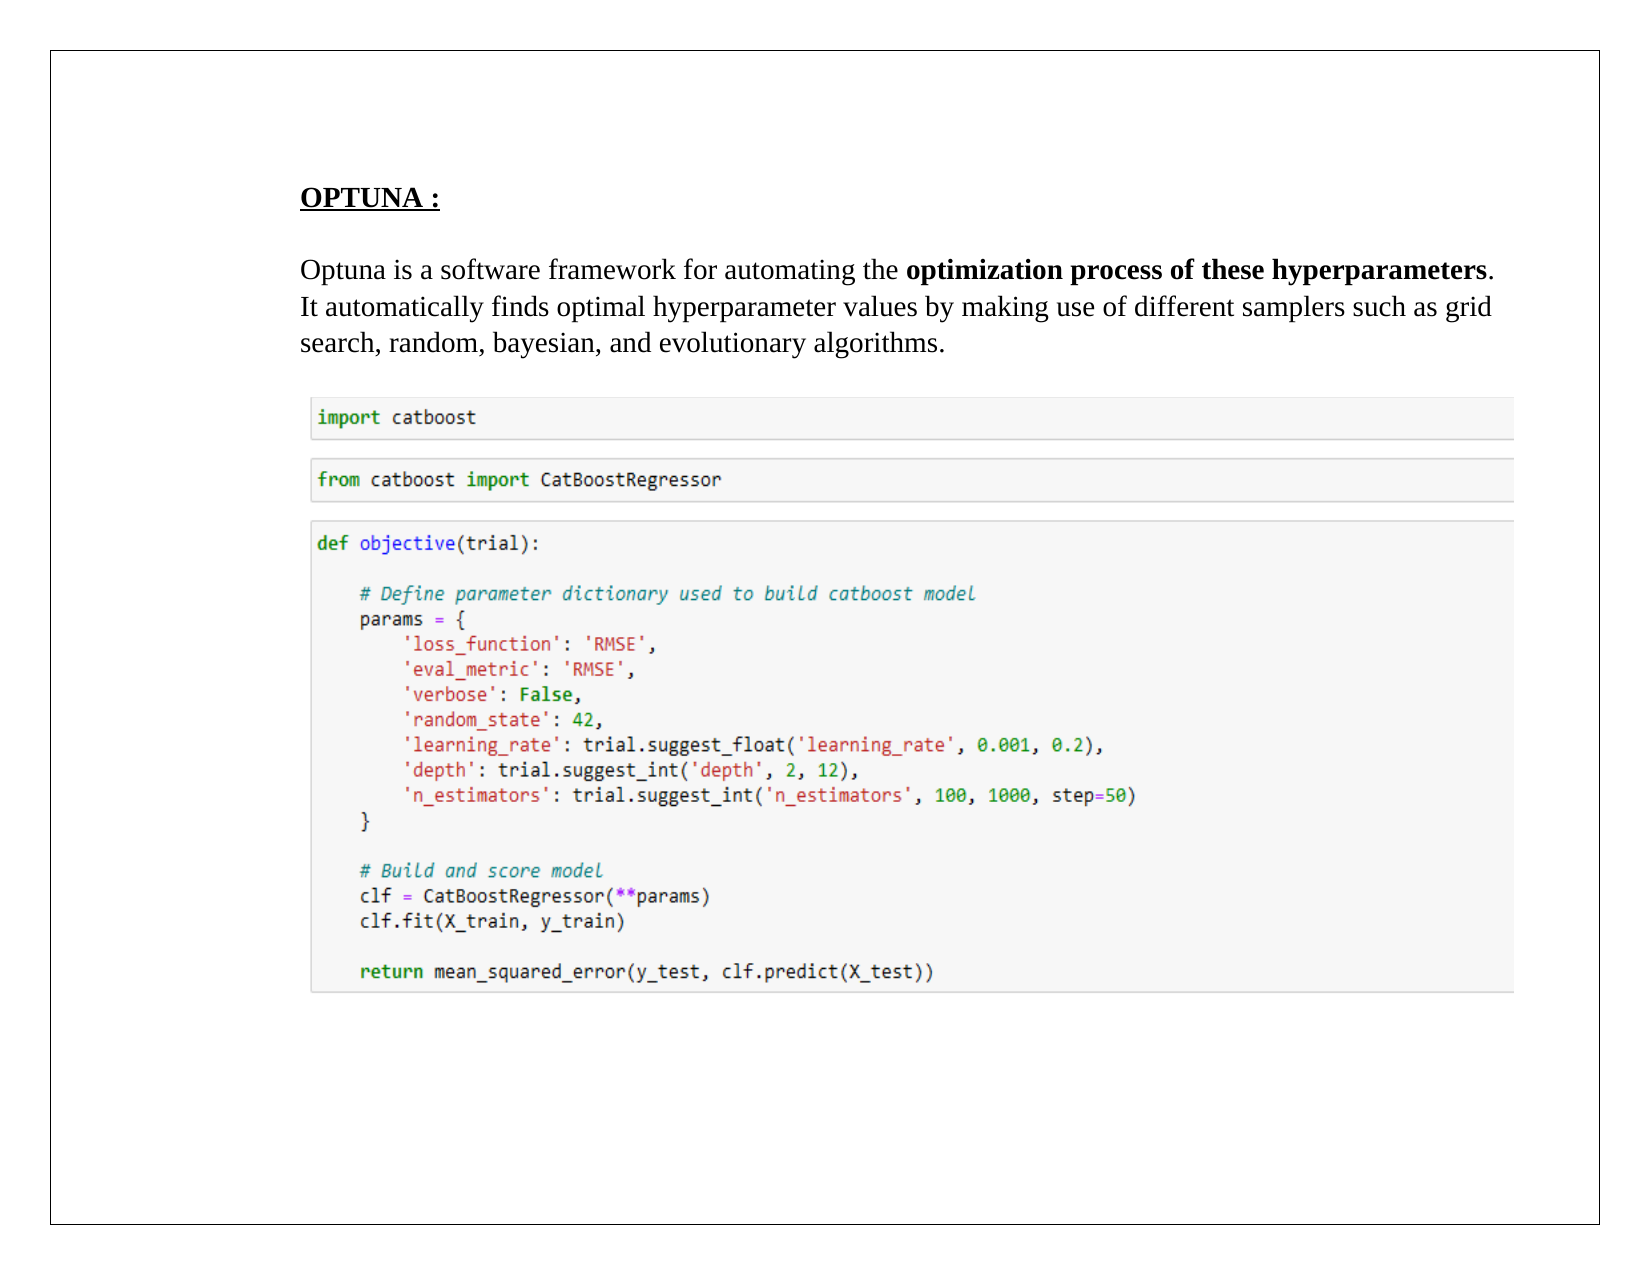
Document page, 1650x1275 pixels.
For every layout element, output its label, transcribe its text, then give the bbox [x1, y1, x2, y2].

list OPTUNA : [300, 180, 1500, 214]
picture [300, 397, 1514, 1005]
list Optuna is a software framework for automating the optimization process of these hyperparameters. It automatically finds optimal hyperparameter values by making use of different samplers such as grid search, random, bayesian, and evolutionary algorithms. [300, 252, 1500, 358]
